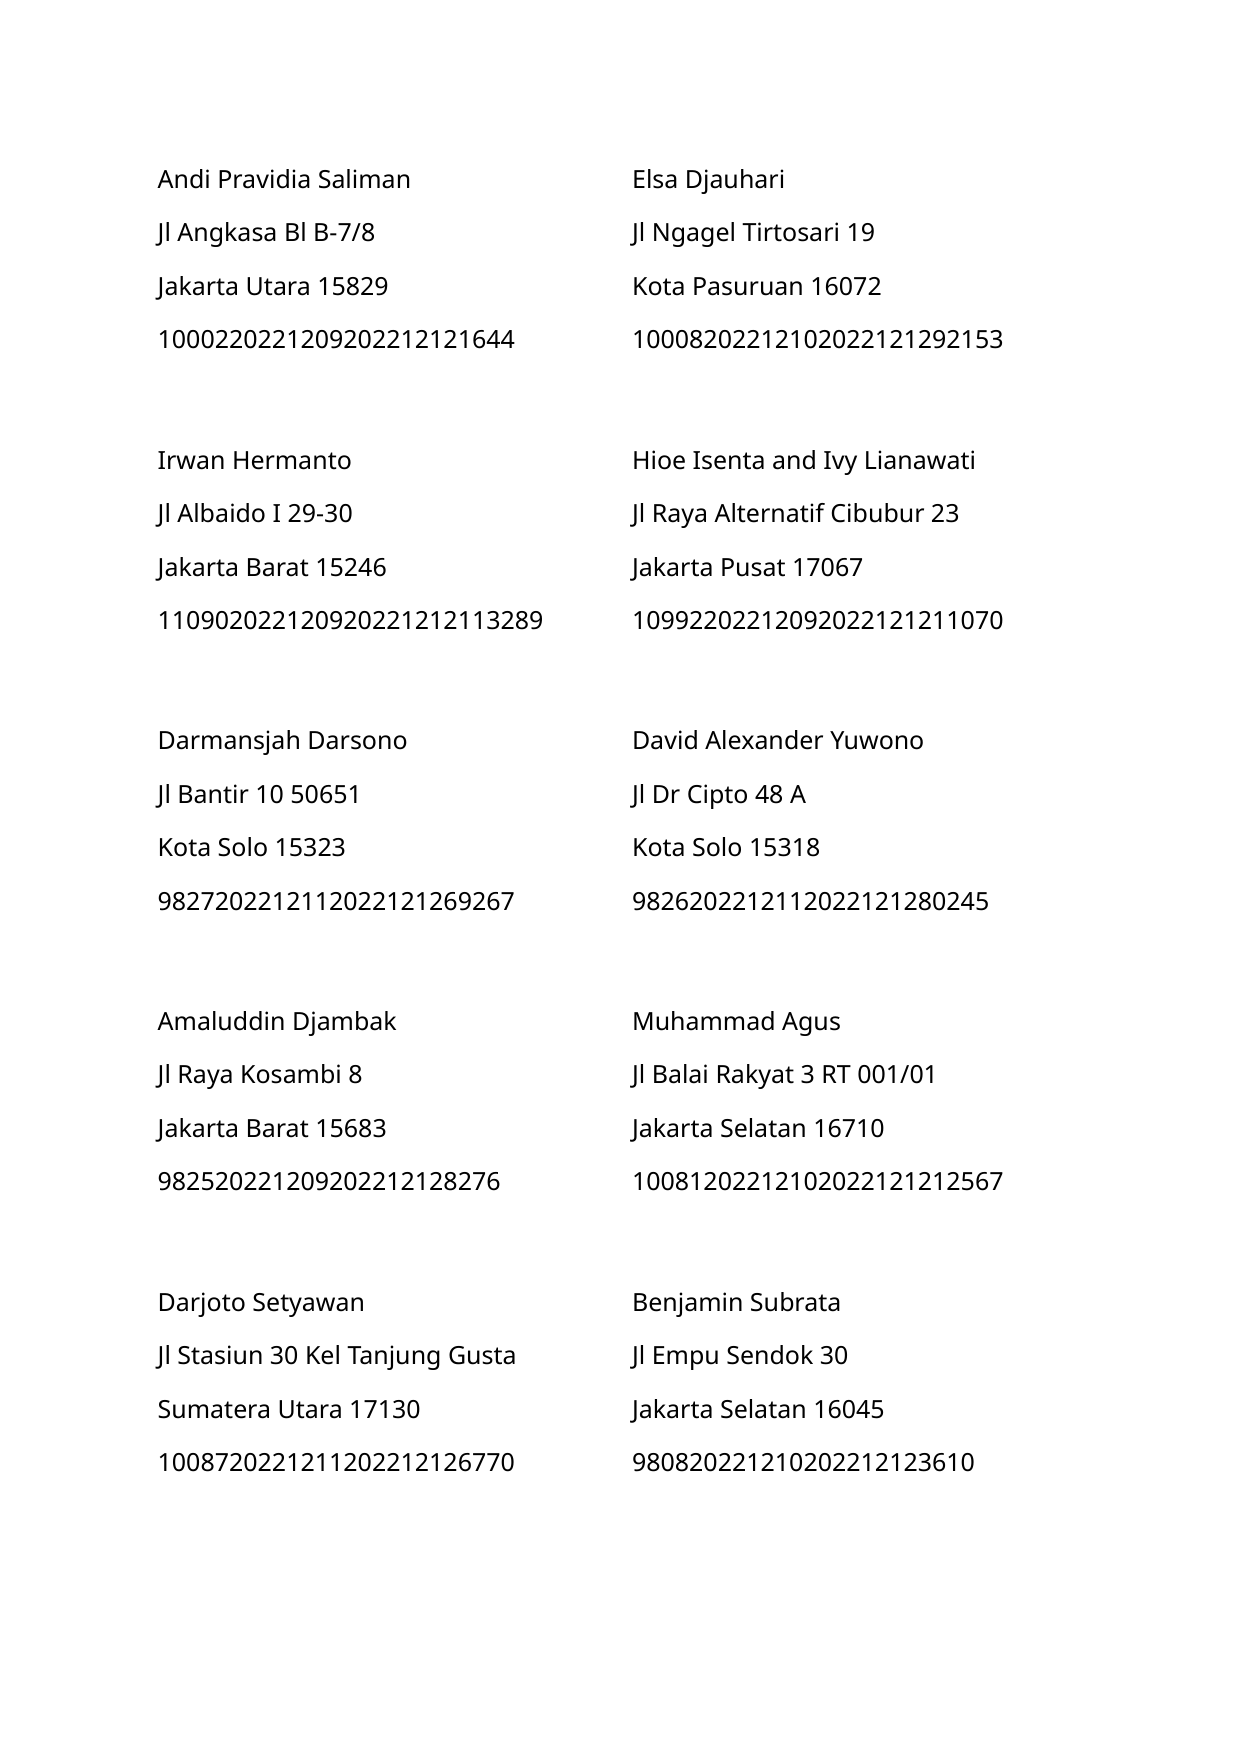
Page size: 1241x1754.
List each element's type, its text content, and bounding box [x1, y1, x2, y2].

table_cell Irwan Hermanto Jl Albaido I 29-30 Jakarta Barat 15246 110902022120920221212113289 [149, 431, 623, 711]
table_cell Darjoto Setyawan Jl Stasiun 30 Kel Tanjung Gusta Sumatera Utara 17130 1008720221211202212126770 [149, 1273, 623, 1554]
table_cell David Alexander Yuwono Jl Dr Cipto 48 A Kota Solo 15318 9826202212112022121280245 [623, 711, 1097, 992]
table_cell Benjamin Subrata Jl Empu Sendok 30 Jakarta Selatan 16045 980820221210202212123610 [623, 1273, 1097, 1554]
table_cell Amaluddin Djambak Jl Raya Kosambi 8 Jakarta Barat 15683 982520221209202212128276 [149, 992, 623, 1273]
table_cell Muhammad Agus Jl Balai Rakyat 3 RT 001/01 Jakarta Selatan 16710 10081202212102022121212567 [623, 992, 1097, 1273]
table_header Elsa Djauhari Jl Ngagel Tirtosari 19 Kota Pasuruan 16072 10008202212102022121292153 [623, 150, 1097, 431]
table_header Andi Pravidia Saliman Jl Angkasa Bl B-7/8 Jakarta Utara 15829 1000220221209202212121644 [149, 150, 623, 431]
table_cell Darmansjah Darsono Jl Bantir 10 50651 Kota Solo 15323 9827202212112022121269267 [149, 711, 623, 992]
table_cell Hioe Isenta and Ivy Lianawati Jl Raya Alternatif Cibubur 23 Jakarta Pusat 17067 10992202212092022121211070 [623, 431, 1097, 711]
